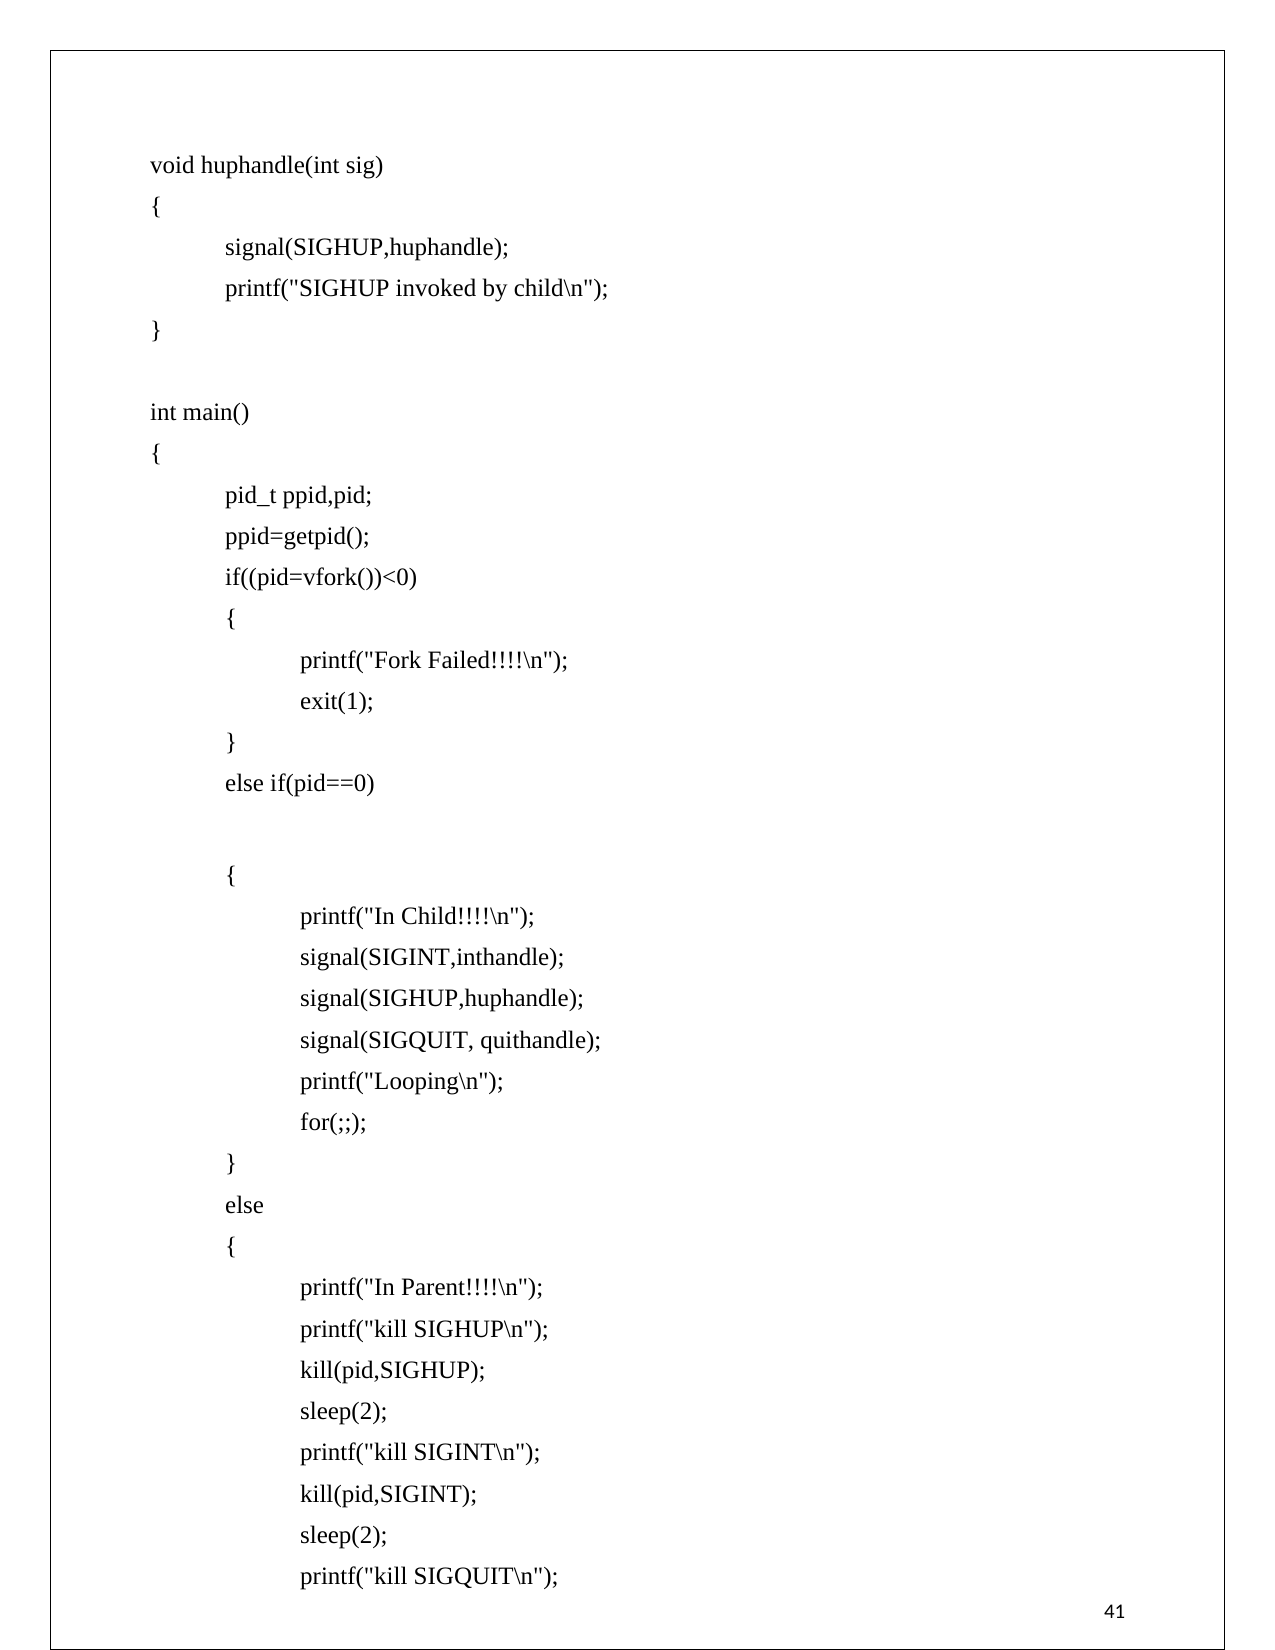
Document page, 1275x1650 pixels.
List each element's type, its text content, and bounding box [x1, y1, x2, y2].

text if((pid=vfork())<0) [225, 562, 1125, 591]
text else if(pid==0) [225, 768, 1125, 797]
text signal(SIGQUIT, quithandle); [300, 1025, 1125, 1053]
text void huphandle(int sig) [150, 150, 1125, 178]
text int main() [150, 397, 1125, 426]
text printf("SIGHUP invoked by child\n"); [225, 273, 1125, 302]
text { [225, 1231, 1125, 1260]
text printf("kill SIGINT\n"); [300, 1437, 1125, 1466]
text } [225, 727, 1125, 756]
text printf("kill SIGQUIT\n"); [300, 1561, 1125, 1590]
text } [150, 315, 1125, 343]
text signal(SIGHUP,huphandle); [225, 232, 1125, 261]
text printf("In Child!!!!\n"); [300, 901, 1125, 930]
text printf("In Parent!!!!\n"); [300, 1272, 1125, 1301]
text ppid=getpid(); [225, 521, 1125, 550]
text sleep(2); [300, 1520, 1125, 1549]
text printf("Fork Failed!!!!\n"); [300, 645, 1125, 673]
text for(;;); [300, 1107, 1125, 1136]
text { [150, 438, 1125, 467]
text printf("Looping\n"); [300, 1066, 1125, 1095]
text exit(1); [300, 686, 1125, 715]
text printf("kill SIGHUP\n"); [300, 1314, 1125, 1342]
text { [150, 191, 1125, 220]
text kill(pid,SIGHUP); [300, 1355, 1125, 1384]
text else [225, 1190, 1125, 1218]
text signal(SIGINT,inthandle); [300, 942, 1125, 971]
text pid_t ppid,pid; [225, 480, 1125, 508]
text } [225, 1148, 1125, 1177]
text signal(SIGHUP,huphandle); [300, 983, 1125, 1012]
text { [150, 860, 1125, 888]
text { [225, 603, 1125, 632]
text sleep(2); [300, 1396, 1125, 1425]
text kill(pid,SIGINT); [300, 1479, 1125, 1507]
